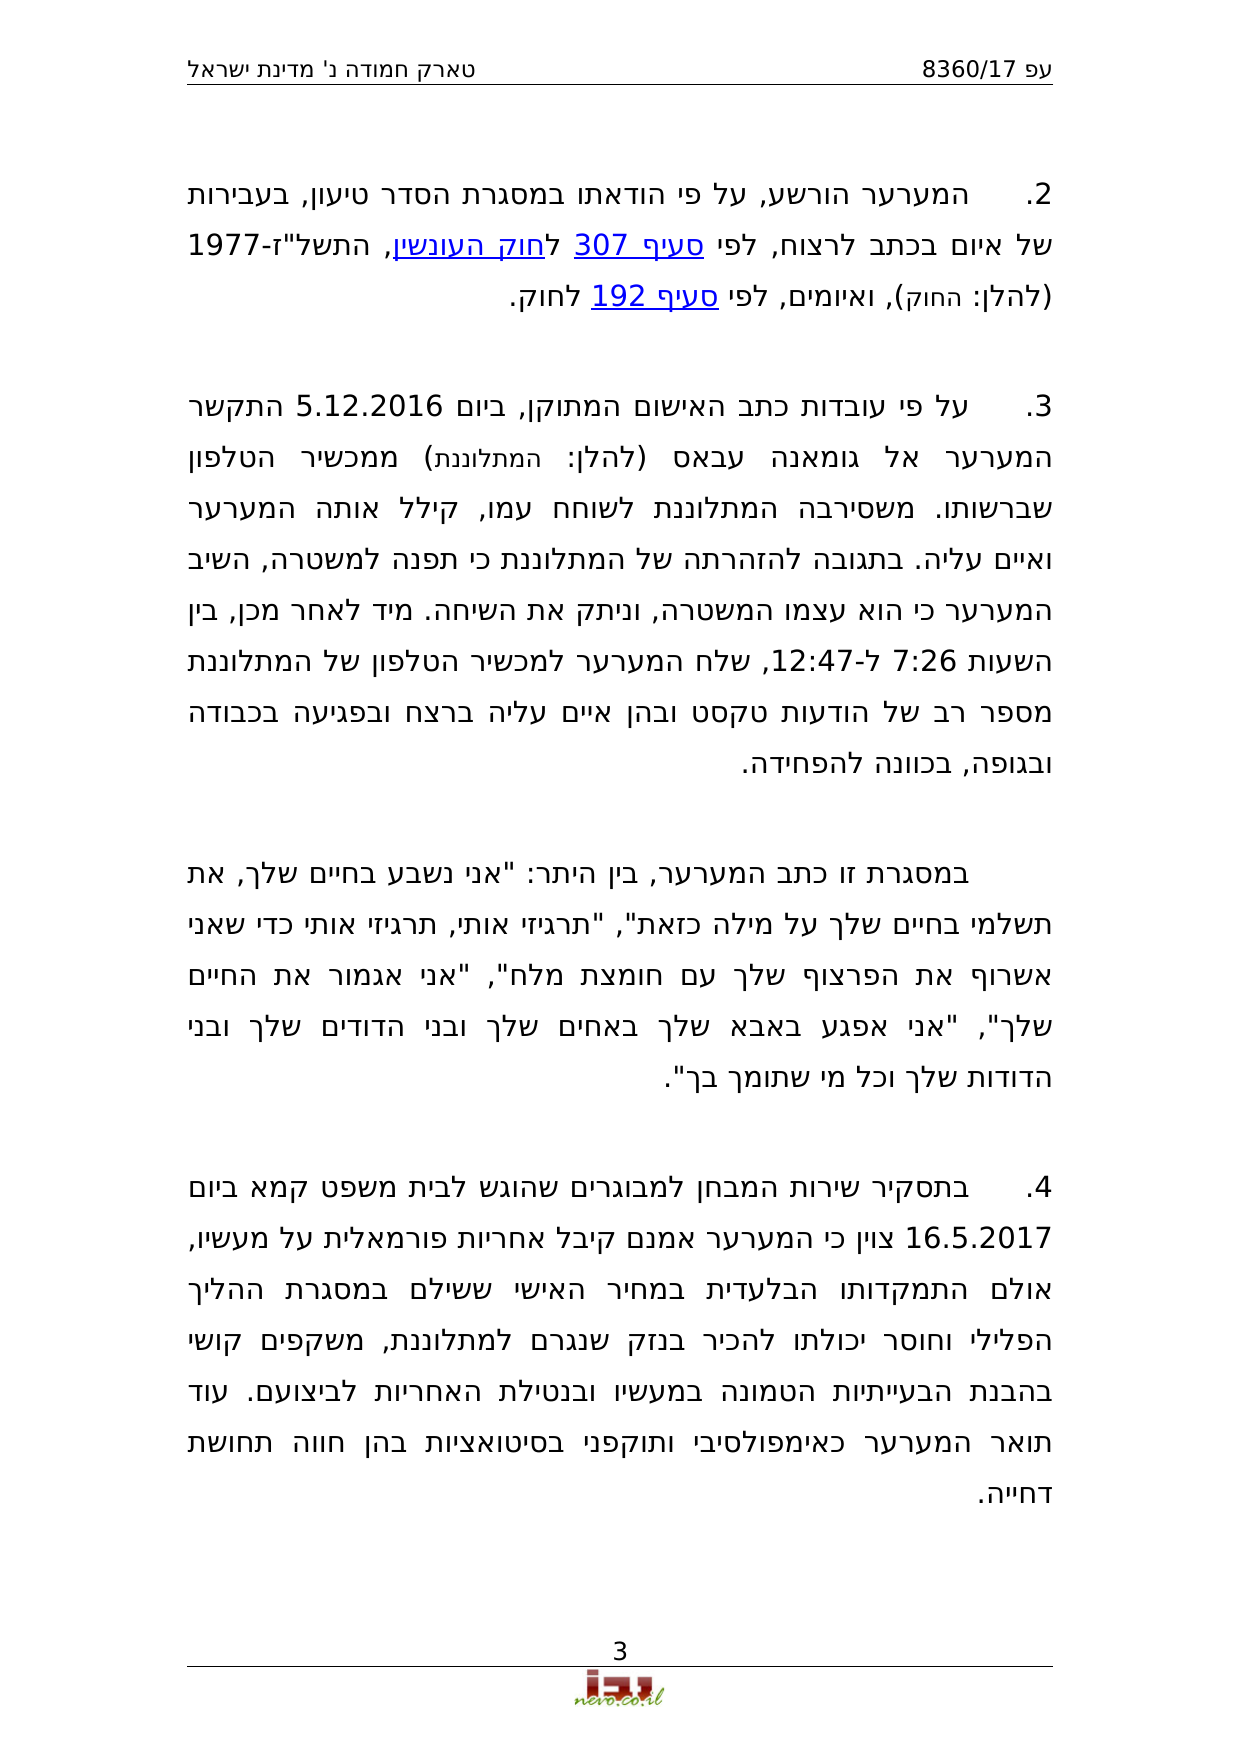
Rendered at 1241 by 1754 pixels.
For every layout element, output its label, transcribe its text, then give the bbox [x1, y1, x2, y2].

list 4. בתסקיר שירות המבחן למבוגרים שהוגש לבית משפט קמא ביום 16.5.2017 צוין כי המערער אמנם קיבל אחריות פורמאלית על מעשיו, אולם התמקדותו הבלעדית במחיר האישי ששילם במסגרת ההליך הפלילי וחוסר יכולתו להכיר בנזק שנגרם למתלוננת, משקפים קושי בהבנת הבעייתיות הטמונה במעשיו ובנטילת האחריות לביצועם. עוד תואר המערער כאימפולסיבי ותוקפני בסיטואציות בהן חווה תחושת דחייה. [187, 1171, 1053, 1510]
list במסגרת זו כתב המערער, בין היתר: "אני נשבע בחיים שלך, את תשלמי בחיים שלך על מילה כזאת", "תרגיזי אותי, תרגיזי אותי כדי שאני אשרוף את הפרצוף שלך עם חומצת מלח", "אני אגמור את החיים שלך", "אני אפגע באבא שלך באחים שלך ובני הדודים שלך ובני הדודות שלך וכל מי שתומך בך". [187, 856, 1053, 1094]
picture [574, 1669, 666, 1707]
list 2. המערער הורשע, על פי הודאתו במסגרת הסדר טיעון, בעבירות של איום בכתב לרצוח, לפי סעיף 307 לחוק העונשין, התשל"ז-1977 (להלן: החוק), ואיומים, לפי סעיף 192 לחוק. [187, 177, 1053, 313]
list 3. על פי עובדות כתב האישום המתוקן, ביום 5.12.2016 התקשר המערער אל גומאנה עבאס (להלן: המתלוננת) ממכשיר הטלפון שברשותו. משסירבה המתלוננת לשוחח עמו, קילל אותה המערער ואיים עליה. בתגובה להזהרתה של המתלוננת כי תפנה למשטרה, השיב המערער כי הוא עצמו המשטרה, וניתק את השיחה. מיד לאחר מכן, בין השעות 7:26 ל-12:47, שלח המערער למכשיר הטלפון של המתלוננת מספר רב של הודעות טקסט ובהן איים עליה ברצח ובפגיעה בכבודה ובגופה, בכוונה להפחידה. [187, 389, 1053, 780]
